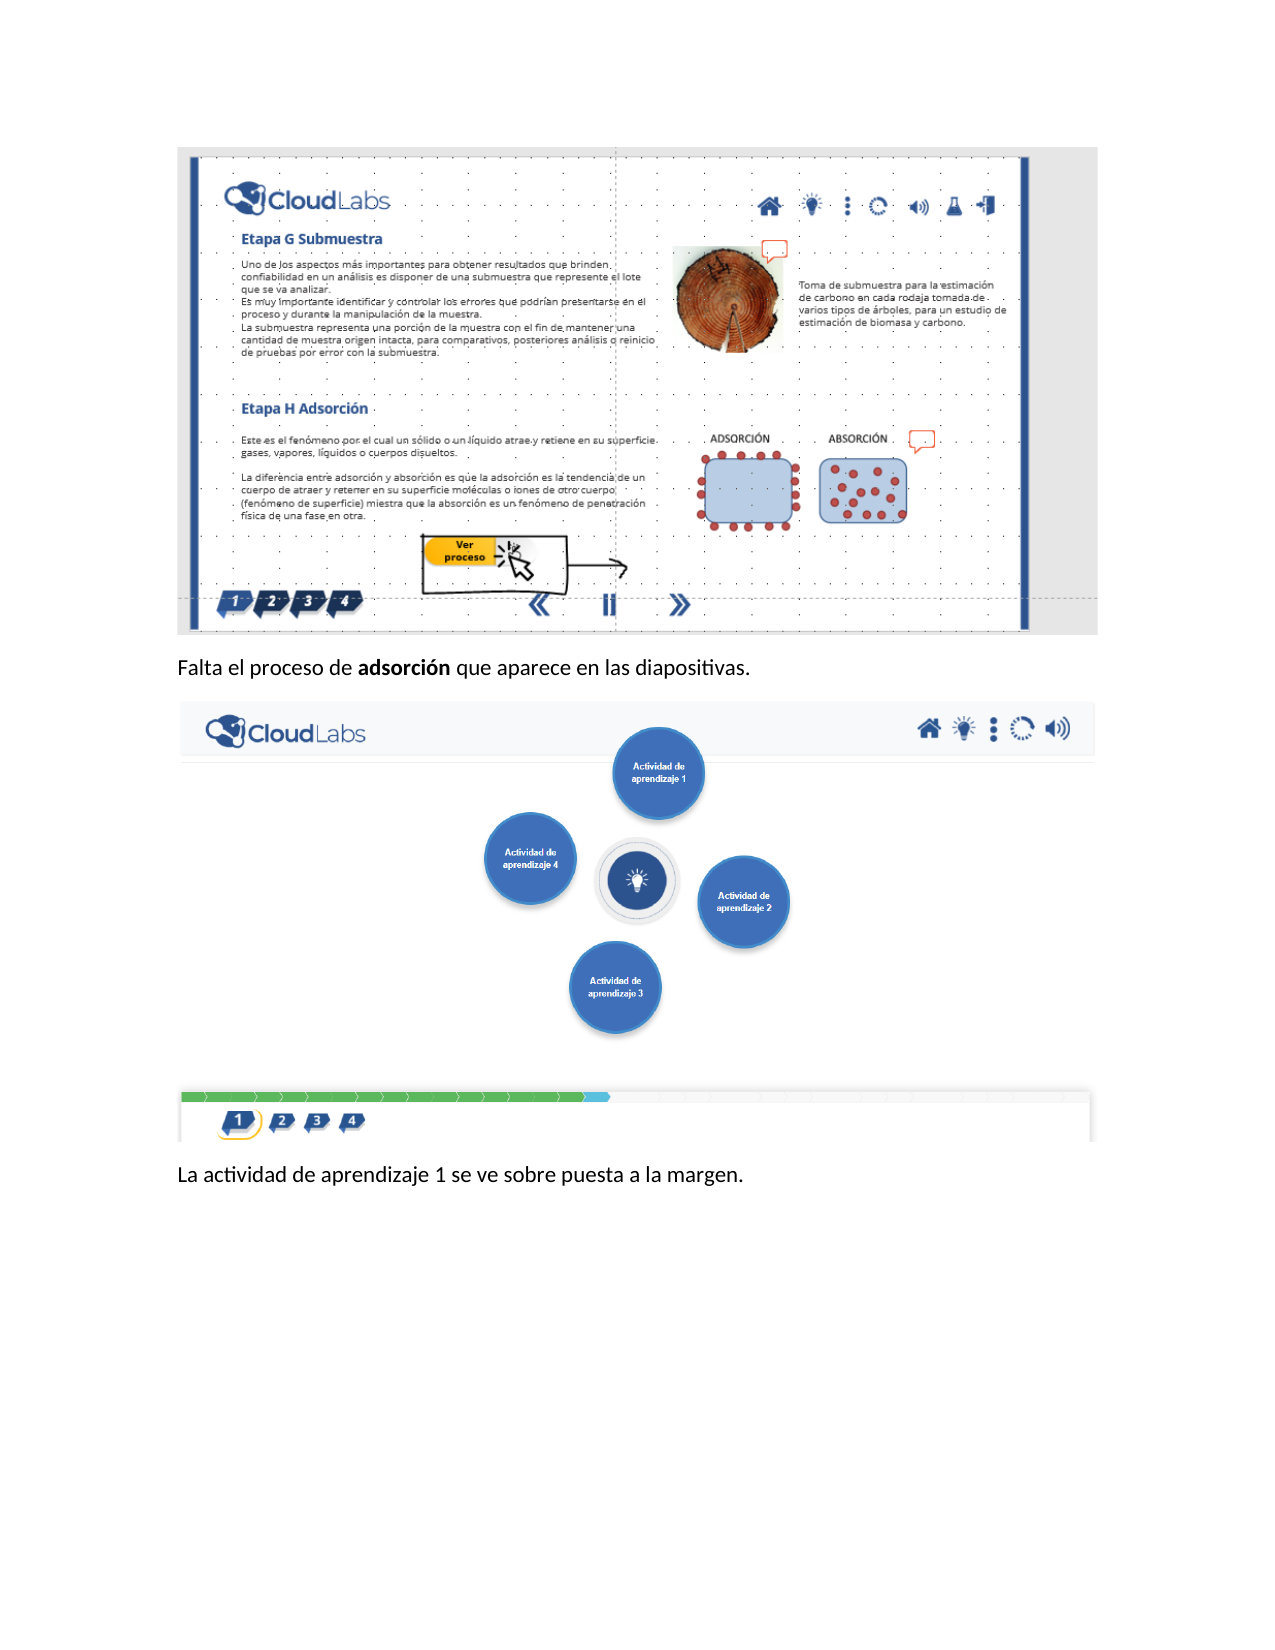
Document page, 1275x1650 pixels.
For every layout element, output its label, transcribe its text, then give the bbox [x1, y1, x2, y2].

text La actividad de aprendizaje 1 se ve sobre puesta a la margen. [177, 1161, 1098, 1188]
picture [177, 147, 1098, 635]
picture [177, 700, 1098, 1142]
text Falta el proceso de adsorción que aparece en las diapositivas. [177, 653, 1098, 681]
